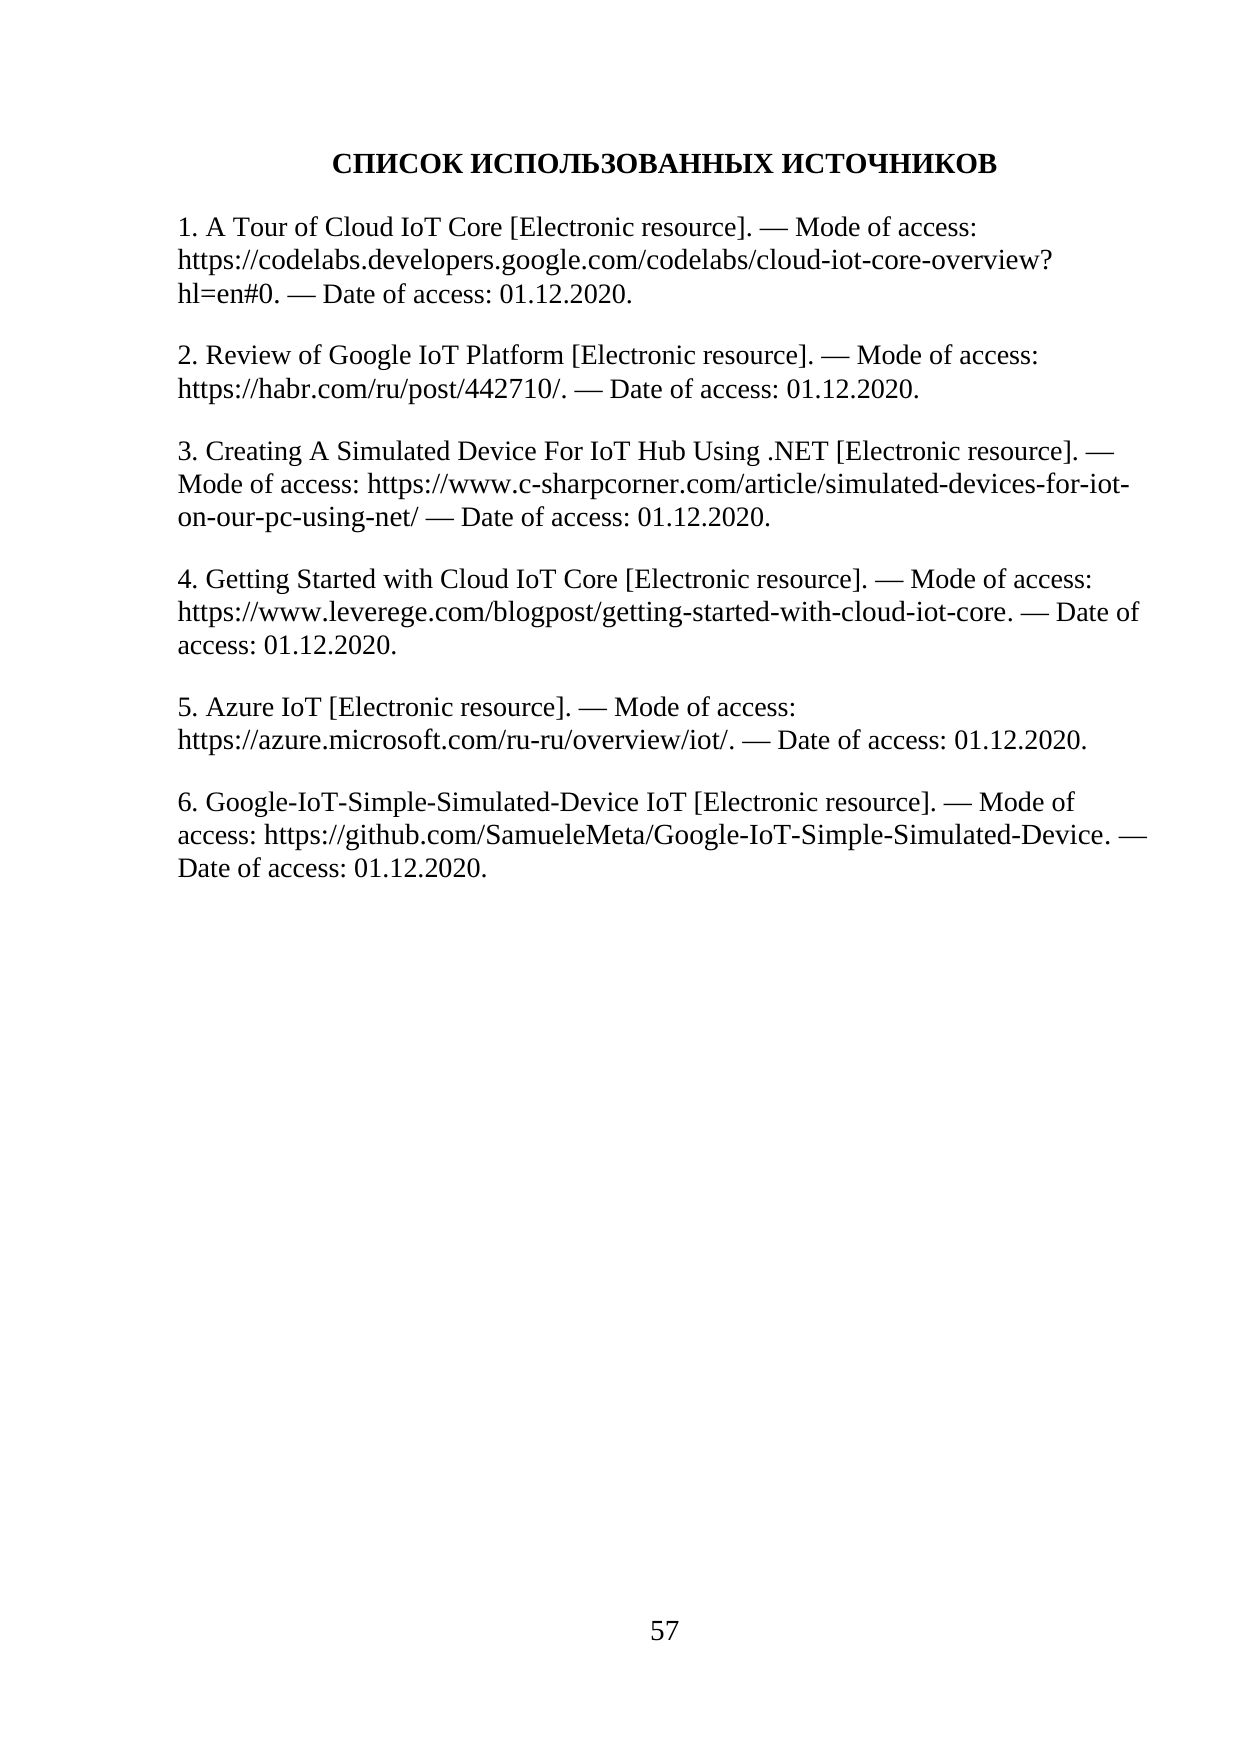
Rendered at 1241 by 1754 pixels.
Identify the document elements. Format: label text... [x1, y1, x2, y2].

text 6. Google-IoT-Simple-Simulated-Device IoT [Electronic resource]. — Mode of access: https://github.com/SamueleMeta/Google-IoT-Simple-Simulated-Device. — Date of access: 01.12.2020. [177, 785, 1152, 883]
text 4. Getting Started with Cloud IoT Core [Electronic resource]. — Mode of access: https://www.leverege.com/blogpost/getting-started-with-cloud-iot-core. — Date of access: 01.12.2020. [177, 562, 1152, 661]
text СПИСОК ИСПОЛЬЗОВАННЫХ ИСТОЧНИКОВ [177, 143, 1152, 181]
text 1. A Tour of Cloud IoT Core [Electronic resource]. — Mode of access: https://codelabs.developers.google.com/codelabs/cloud-iot-core-overview?hl=en#0. — Date of access: 01.12.2020. [177, 210, 1152, 309]
text 2. Review of Google IoT Platform [Electronic resource]. — Mode of access: https://habr.com/ru/post/442710/. — Date of access: 01.12.2020. [177, 338, 1152, 404]
text 3. Creating A Simulated Device For IoT Hub Using .NET [Electronic resource]. — Mode of access: https://www.c-sharpcorner.com/article/simulated-devices-for-iot-on-our-pc-using-net/ — Date of access: 01.12.2020. [177, 433, 1152, 533]
text 5. Azure IoT [Electronic resource]. — Mode of access: https://azure.microsoft.com/ru-ru/overview/iot/. — Date of access: 01.12.2020. [177, 690, 1152, 756]
